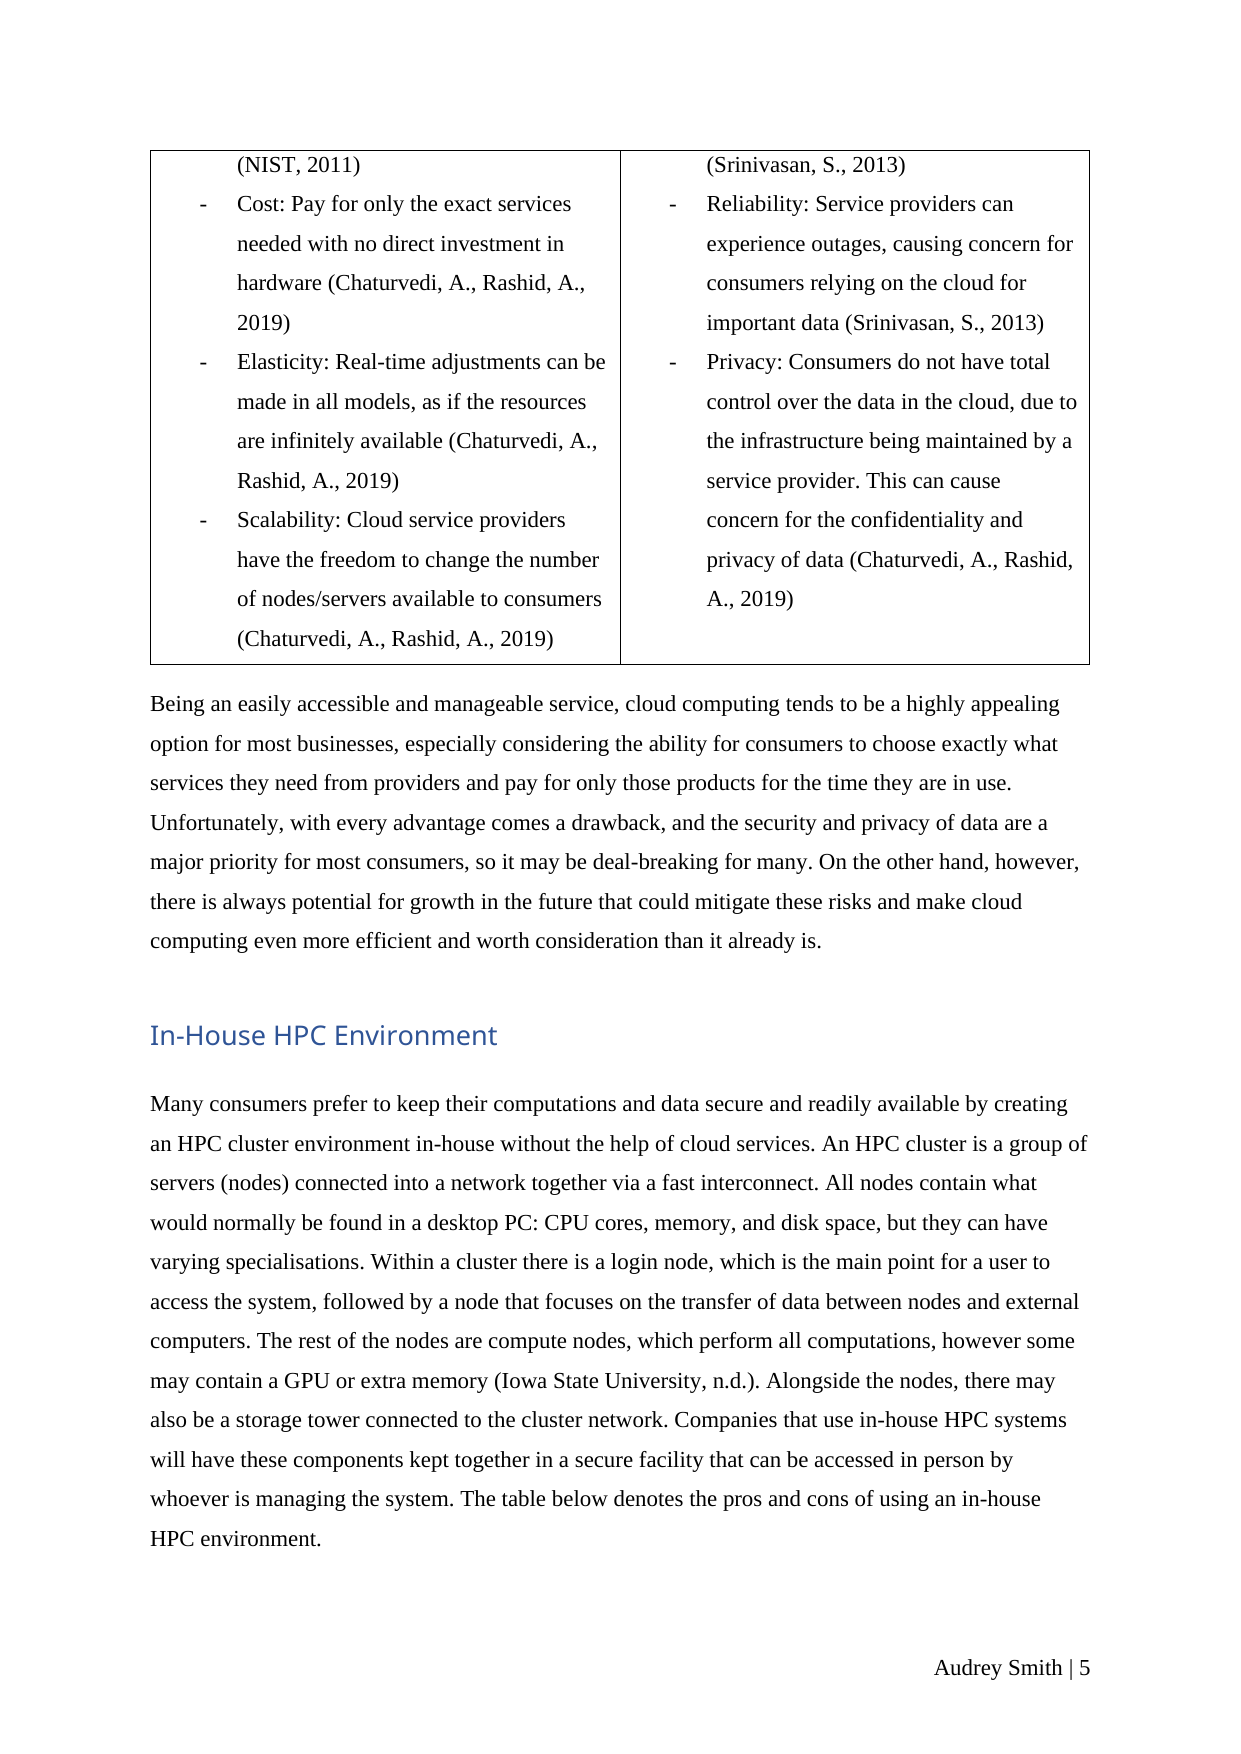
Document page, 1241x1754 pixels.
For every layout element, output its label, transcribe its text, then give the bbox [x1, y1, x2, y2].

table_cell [151, 151, 620, 664]
subtitle In-House HPC Environment [150, 1017, 1090, 1053]
text Being an easily accessible and manageable service, cloud computing tends to be a highly appealing option for most businesses, especially considering the ability for consumers to choose exactly what services they need from providers and pay for only those products for the time they are in use. Unfortunately, with every advantage comes a drawback, and the security and privacy of data are a major priority for most consumers, so it may be deal-breaking for many. On the other hand, however, there is always potential for growth in the future that could mitigate these risks and make cloud computing even more efficient and worth consideration than it already is. [150, 690, 1090, 953]
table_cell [621, 151, 1089, 664]
text Many consumers prefer to keep their computations and data secure and readily available by creating an HPC cluster environment in-house without the help of cloud services. An HPC cluster is a group of servers (nodes) connected into a network together via a fast interconnect. All nodes contain what would normally be found in a desktop PC: CPU cores, memory, and disk space, but they can have varying specialisations. Within a cluster there is a login node, which is the main point for a user to access the system, followed by a node that focuses on the transfer of data between nodes and external computers. The rest of the nodes are compute nodes, which perform all computations, however some may contain a GPU or extra memory (Iowa State University, n.d.). Alongside the nodes, there may also be a storage tower connected to the cluster network. Companies that use in-house HPC systems will have these components kept together in a secure facility that can be accessed in person by whoever is managing the system. The table below denotes the pros and cons of using an in-house HPC environment. [150, 1090, 1090, 1551]
